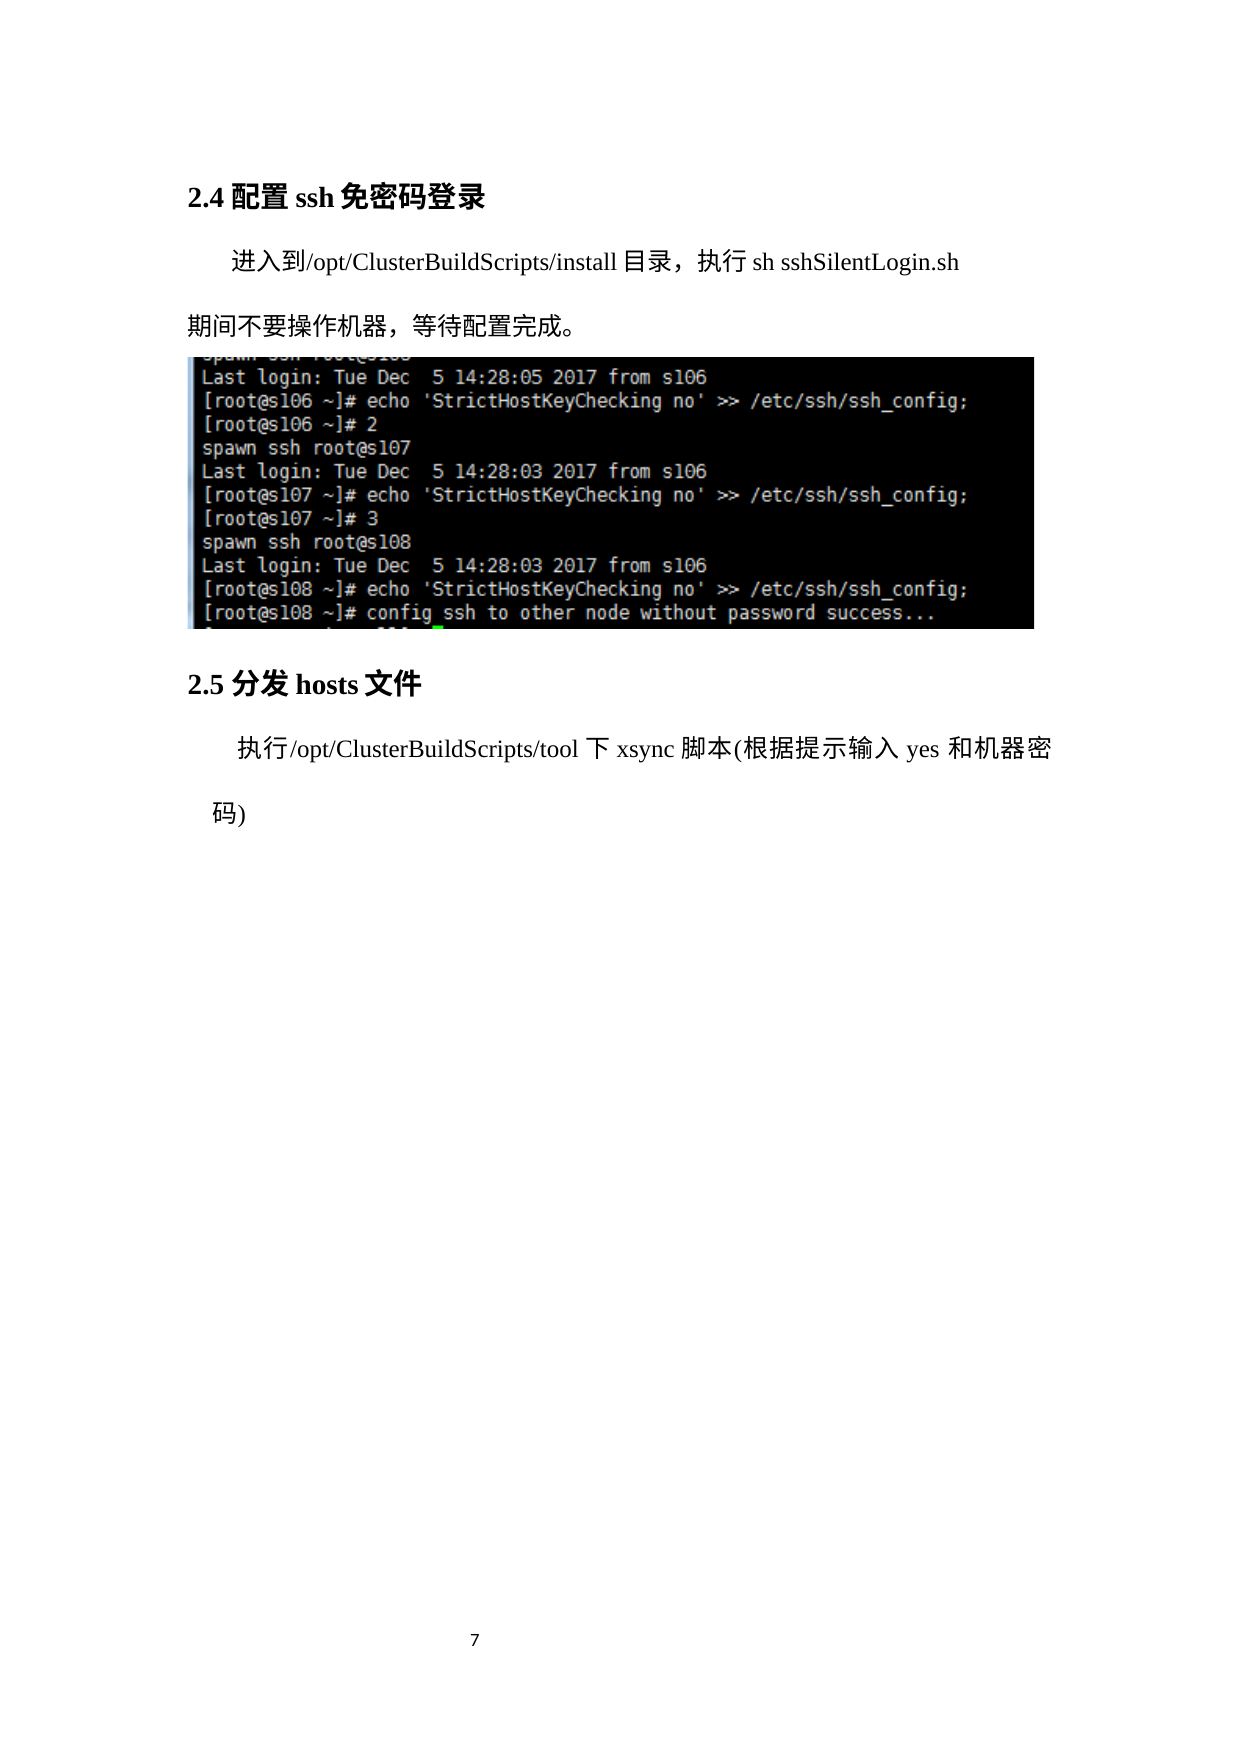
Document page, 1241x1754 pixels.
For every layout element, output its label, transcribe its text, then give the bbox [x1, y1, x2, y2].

text 期间不要操作机器，等待配置完成。 [187, 292, 1053, 357]
picture [187, 357, 1035, 629]
subtitle 2.4 配置ssh免密码登录 [187, 162, 1053, 227]
text 2.5 分发hosts文件 [187, 649, 1053, 714]
text 进入到/opt/ClusterBuildScripts/install目录，执行sh sshSilentLogin.sh [187, 227, 1053, 292]
text 执行/opt/ClusterBuildScripts/tool下xsync脚本(根据提示输入yes 和机器密码) [212, 714, 1053, 844]
